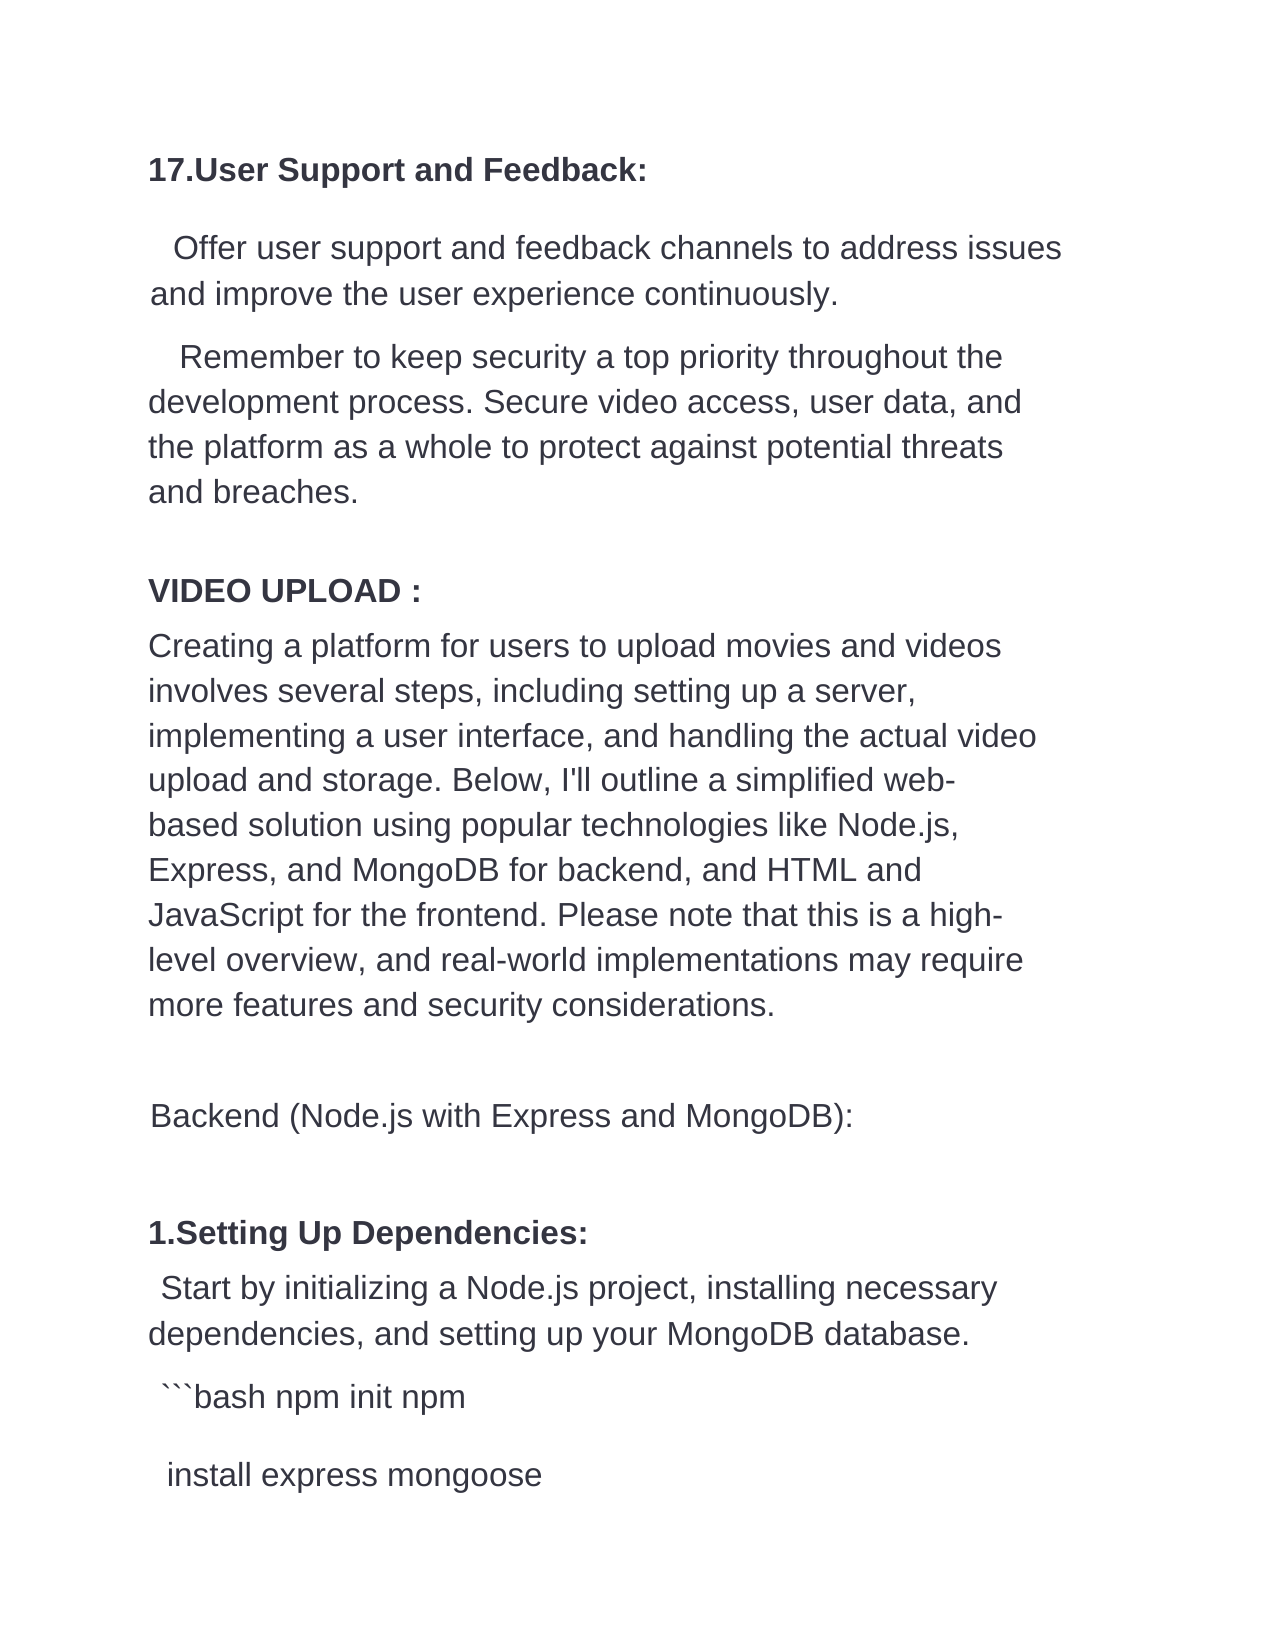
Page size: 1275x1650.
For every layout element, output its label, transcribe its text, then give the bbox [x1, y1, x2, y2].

text VIDEO UPLOAD : [148, 571, 1125, 609]
text ```bash npm init npm [148, 1377, 1125, 1415]
text Start by initializing a Node.js project, installing necessary dependencies, and setting up your MongoDB database. [148, 1268, 1006, 1353]
text Creating a platform for users to upload movies and videos involves several steps, including setting up a server, implementing a user interface, and handling the actual video upload and storage. Below, I'll outline a simplified web-based solution using popular technologies like Node.js, Express, and MongoDB for backend, and HTML and JavaScript for the frontend. Please note that this is a high-level overview, and real-world implementations may require more features and security considerations. [148, 626, 1042, 1023]
text Offer user support and feedback channels to address issues and improve the user experience continuously. [150, 228, 1062, 313]
text 17.User Support and Feedback: [148, 150, 1125, 188]
text Remember to keep security a top priority throughout the development process. Secure video access, user data, and the platform as a whole to protect against potential threats and breaches. [148, 337, 1069, 510]
text Backend (Node.js with Express and MongoDB): [150, 1096, 1125, 1135]
text 1.Setting Up Dependencies: [148, 1213, 1125, 1251]
text install express mongoose [167, 1455, 1125, 1493]
